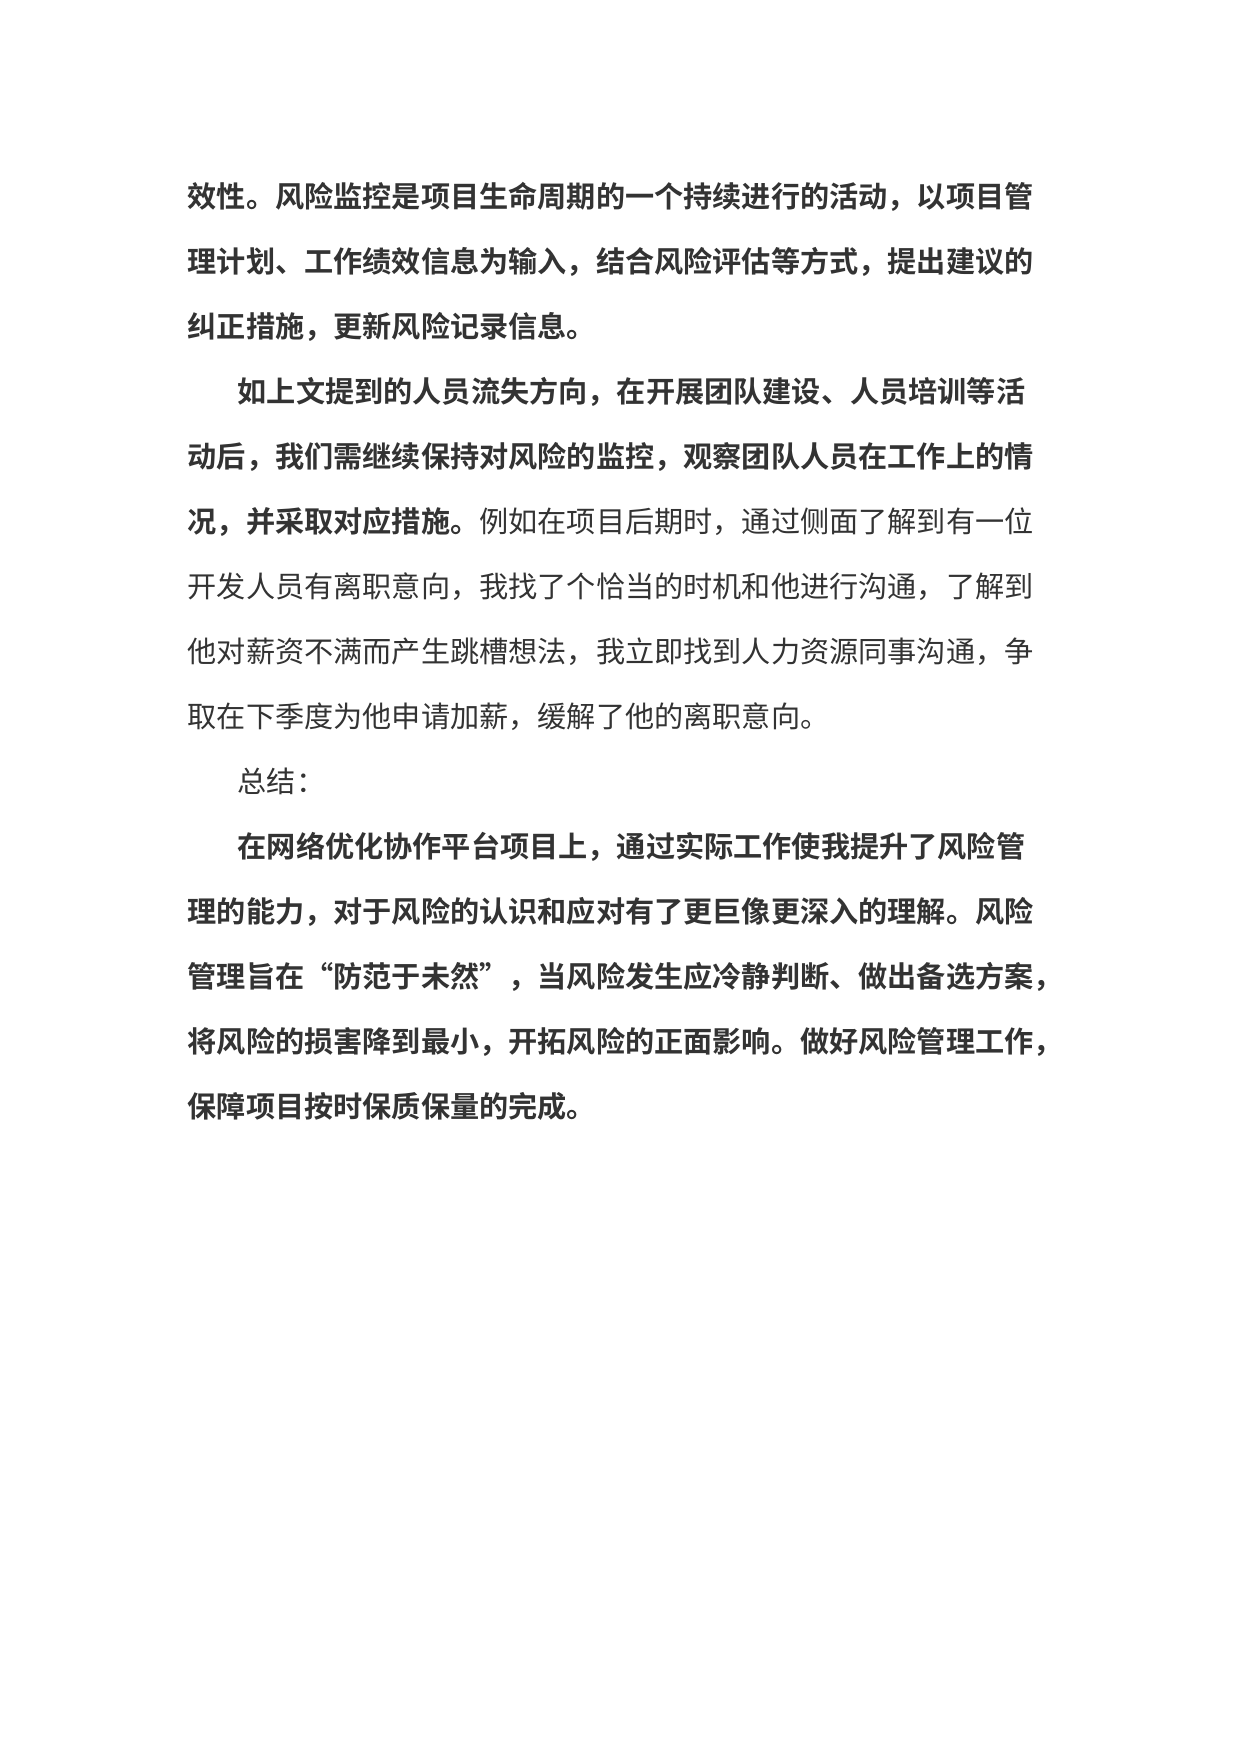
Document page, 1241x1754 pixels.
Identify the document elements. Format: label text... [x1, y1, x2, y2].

text 如上文提到的人员流失方向，在开展团队建设、人员培训等活动后，我们需继续保持对风险的监控，观察团队人员在工作上的情况，并采取对应措施。例如在项目后期时，通过侧面了解到有一位开发人员有离职意向，我找了个恰当的时机和他进行沟通，了解到他对薪资不满而产生跳槽想法，我立即找到人力资源同事沟通，争取在下季度为他申请加薪，缓解了他的离职意向。 [187, 357, 1053, 747]
text 总结： [187, 747, 1053, 812]
text 在网络优化协作平台项目上，通过实际工作使我提升了风险管理的能力，对于风险的认识和应对有了更巨像更深入的理解。风险管理旨在“防范于未然”，当风险发生应冷静判断、做出备选方案，将风险的损害降到最小，开拓风险的正面影响。做好风险管理工作，保障项目按时保质保量的完成。 [187, 812, 1053, 1137]
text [187, 162, 1053, 357]
